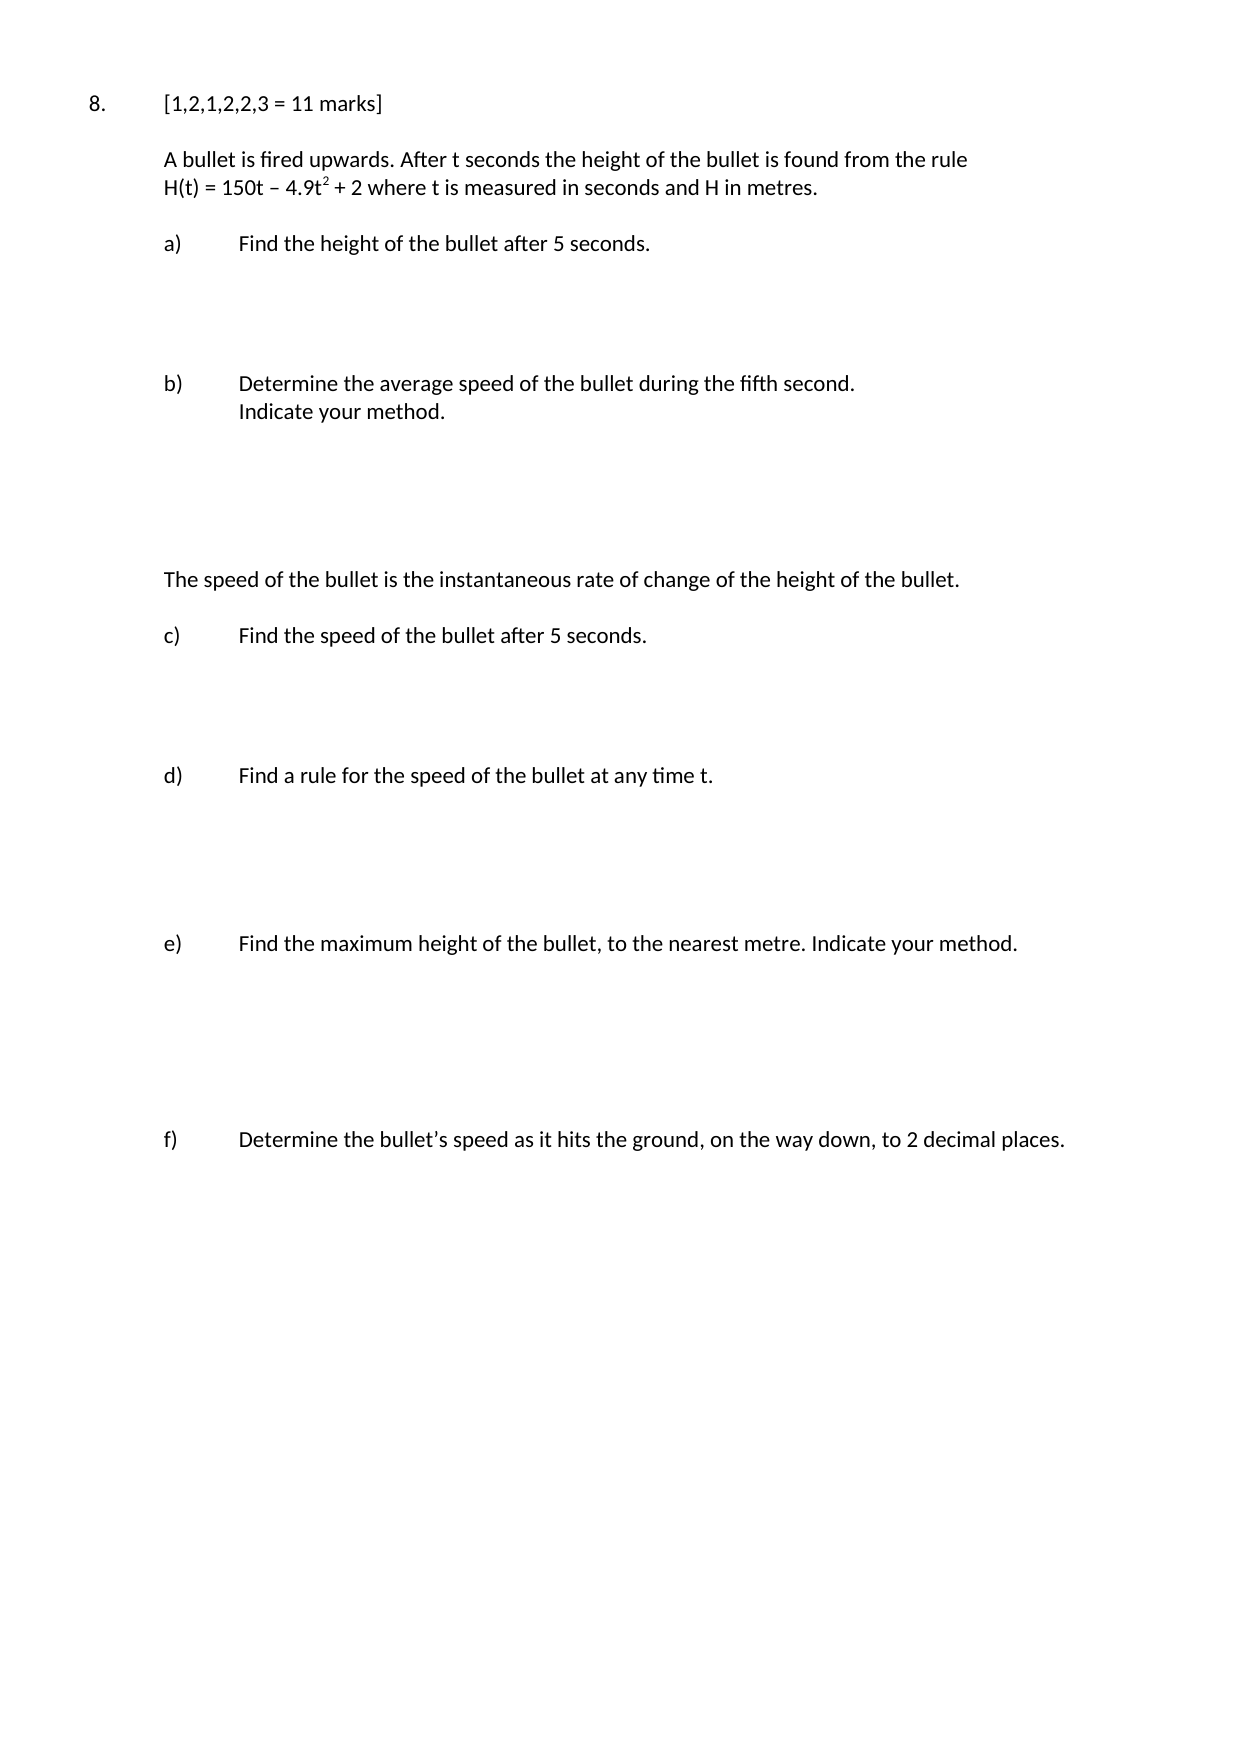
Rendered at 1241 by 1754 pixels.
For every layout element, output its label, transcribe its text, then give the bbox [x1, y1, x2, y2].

list Determine the average speed of the bullet during the fifth second. [164, 369, 1152, 397]
list Find the height of the bullet after 5 seconds. [164, 229, 1152, 257]
text 8. [1,2,1,2,2,3 = 11 marks] [89, 89, 1152, 117]
list Find the maximum height of the bullet, to the nearest metre. Indicate your method. [164, 929, 1152, 957]
text Indicate your method. [239, 397, 1152, 425]
list Find a rule for the speed of the bullet at any time t. [164, 761, 1152, 789]
text H(t) = 150t – 4.9t2 + 2 where t is measured in seconds and H in metres. [164, 173, 1152, 201]
list Find the speed of the bullet after 5 seconds. [164, 621, 1152, 649]
list Determine the bullet’s speed as it hits the ground, on the way down, to 2 decimal places. [164, 1125, 1152, 1153]
text The speed of the bullet is the instantaneous rate of change of the height of the bullet. [89, 565, 1152, 593]
text A bullet is fired upwards. After t seconds the height of the bullet is found from the rule [164, 145, 1152, 173]
